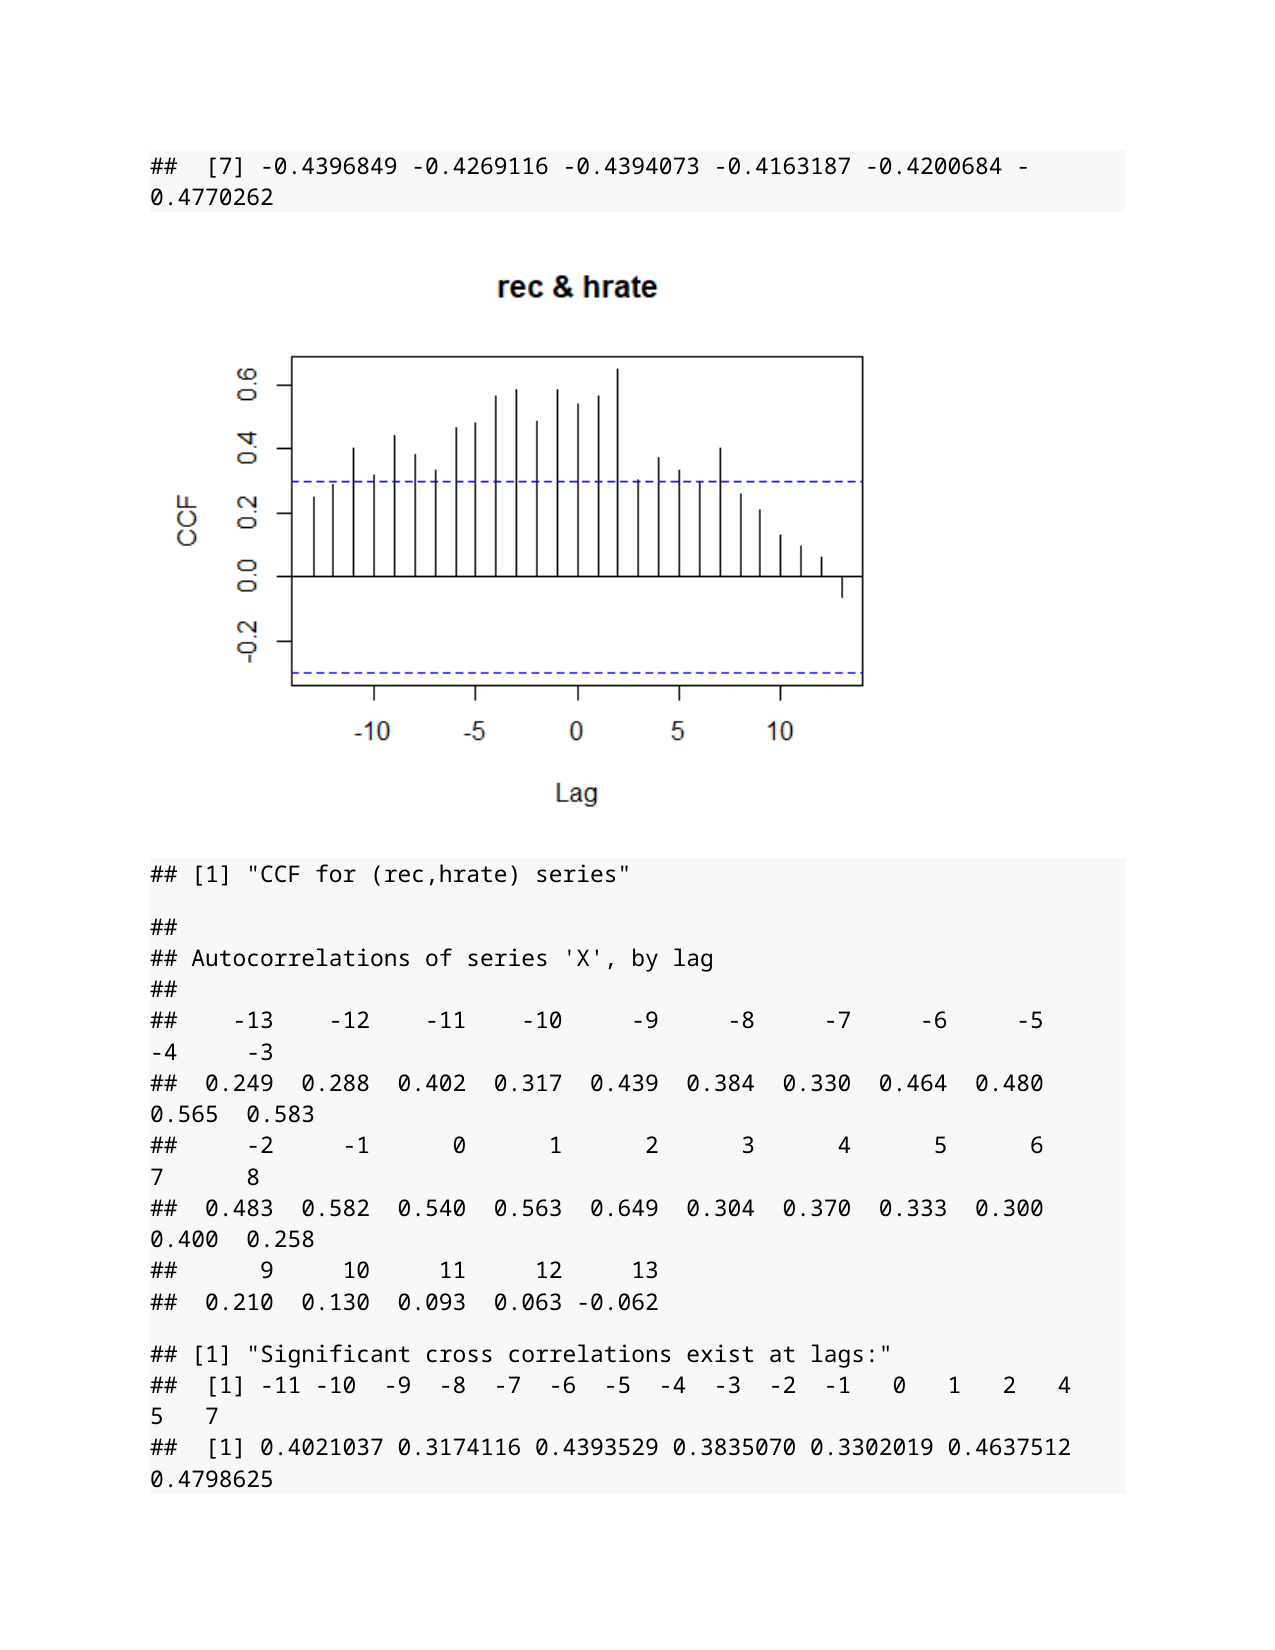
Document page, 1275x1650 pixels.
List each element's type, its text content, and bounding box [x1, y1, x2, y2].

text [150, 150, 1125, 212]
text ## ## Autocorrelations of series 'X', by lag ## ## -13 -12 -11 -10 -9 -8 -7 -6 -5 -4 -3 ## 0.249 0.288 0.402 0.317 0.439 0.384 0.330 0.464 0.480 0.565 0.583 ## -2 -1 0 1 2 3 4 5 6 7 8 ## 0.483 0.582 0.540 0.563 0.649 0.304 0.370 0.333 0.300 0.400 0.258 ## 9 10 11 12 13 ## 0.210 0.130 0.093 0.063 -0.062 [150, 911, 1125, 1317]
picture [168, 233, 927, 840]
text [150, 1338, 1125, 1494]
text ## [1] "CCF for (rec,hrate) series" [150, 858, 1125, 890]
